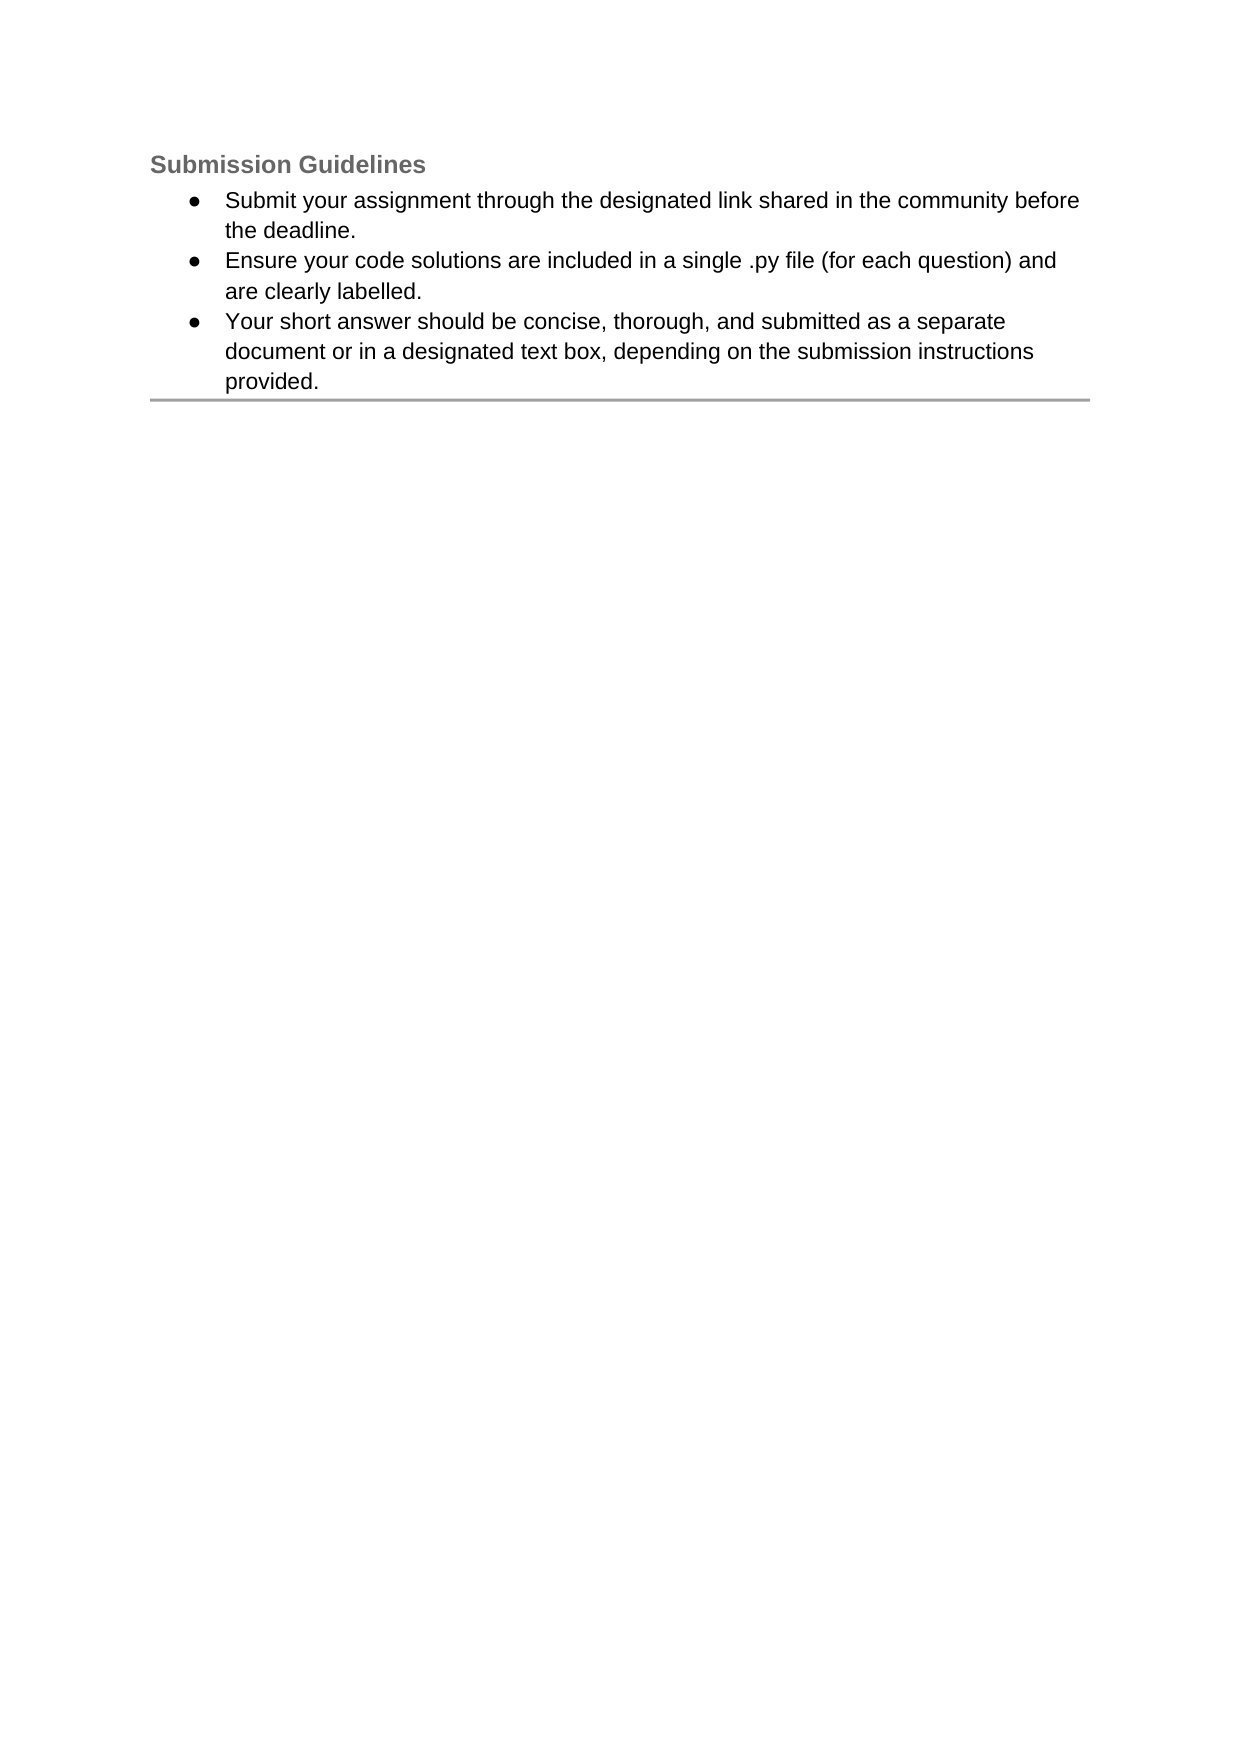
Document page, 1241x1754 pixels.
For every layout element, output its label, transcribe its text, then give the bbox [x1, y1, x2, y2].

list Your short answer should be concise, thorough, and submitted as a separate document or in a designated text box, depending on the submission instructions provided. [187, 308, 1090, 395]
list Submit your assignment through the designated link shared in the community before the deadline. [187, 187, 1090, 244]
list Ensure your code solutions are included in a single .py file (for each question) and are clearly labelled. [187, 247, 1090, 304]
subtitle Submission Guidelines [150, 150, 1090, 179]
